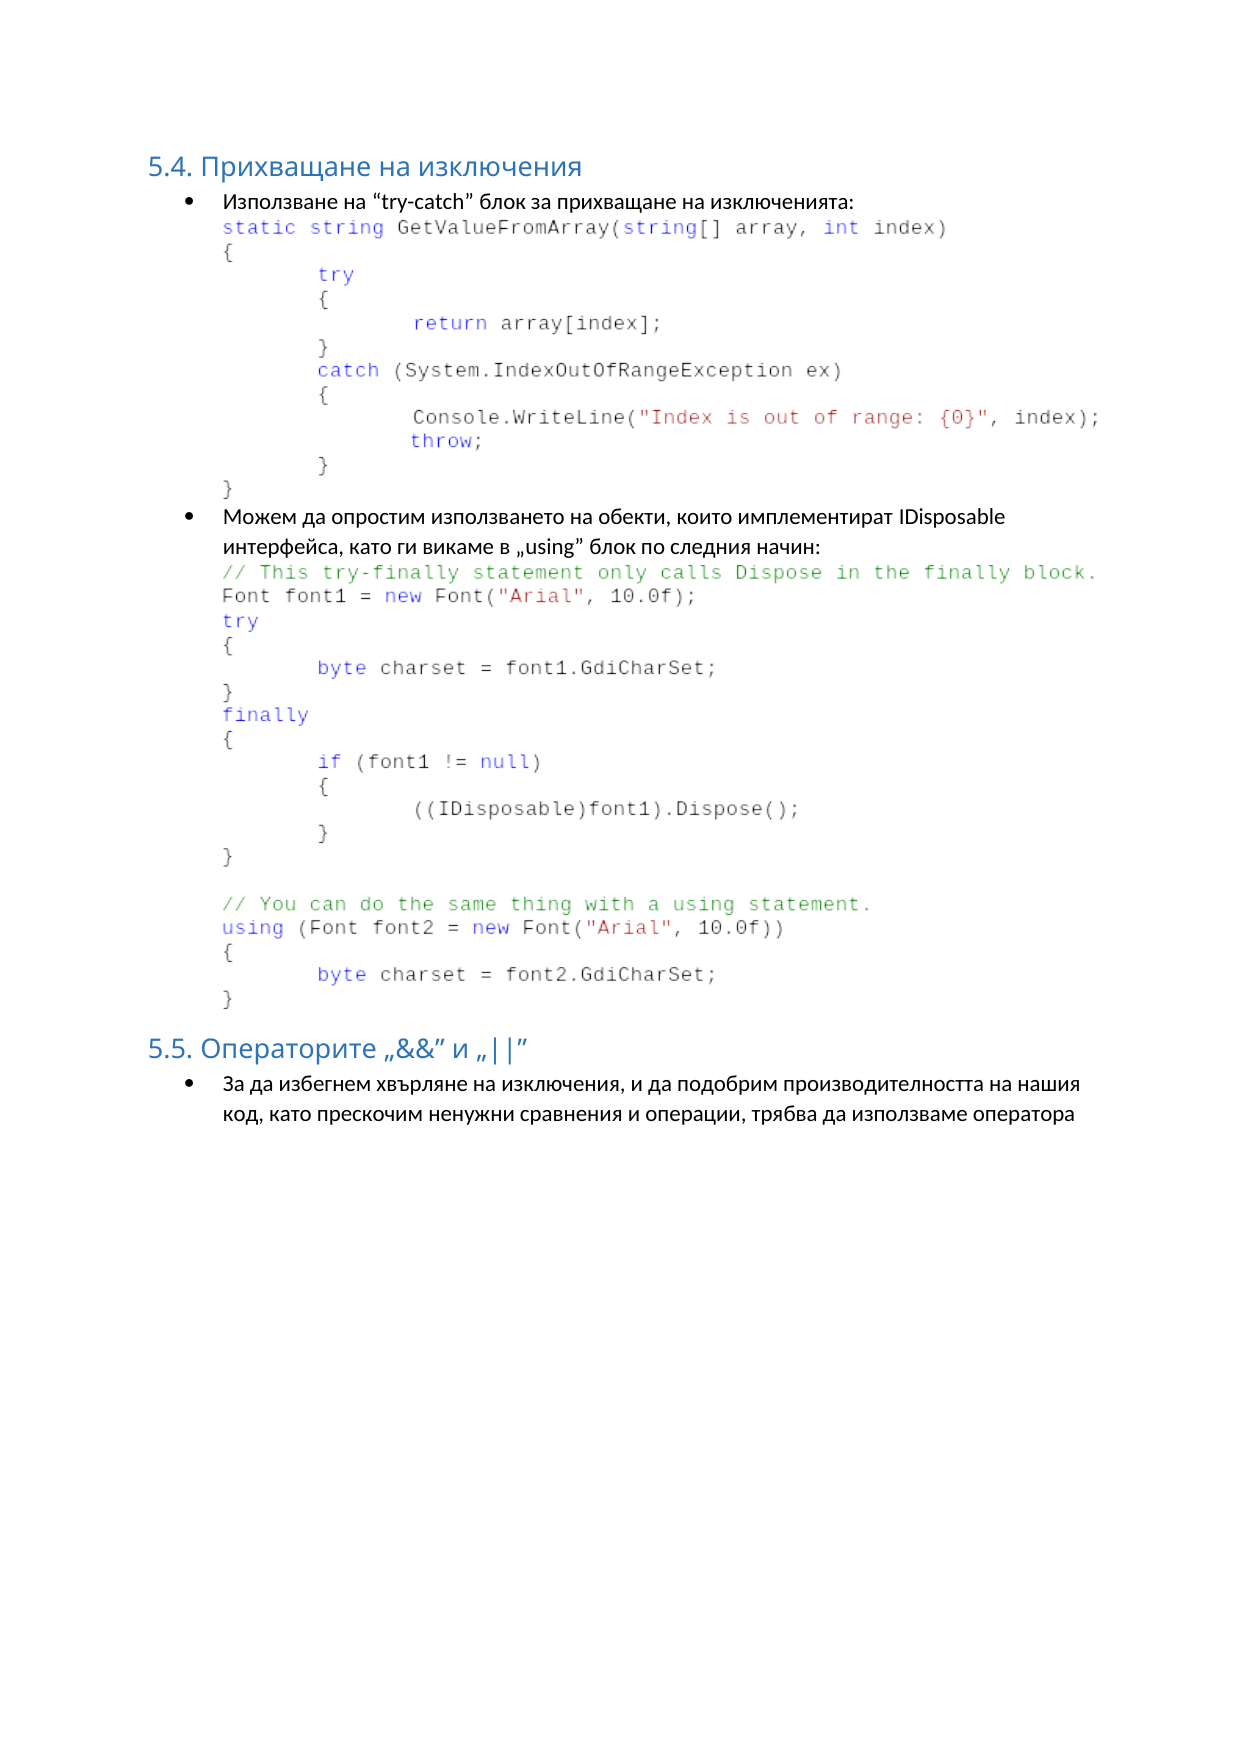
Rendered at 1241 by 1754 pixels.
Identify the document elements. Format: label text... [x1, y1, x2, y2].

subtitle 5.5. Операторите „&&” и „||” [148, 1029, 1093, 1066]
list Можем да опростим използването на обекти, които имплементират IDisposable интерфейса, като ги викаме в „using” блок по следния начин: [185, 502, 1093, 1011]
list За да избегнем хвърляне на изключения, и да подобрим производителността на нашия код, като прескочим ненужни сравнения и операции, трябва да използваме оператора „&&” вместо “&” и „||“ вместо „|”: [185, 1069, 1093, 1128]
list Използване на “try-catch” блок за прихващане на изключенията: [185, 187, 1093, 500]
subtitle 5.4. Прихващане на изключения [148, 148, 1093, 184]
